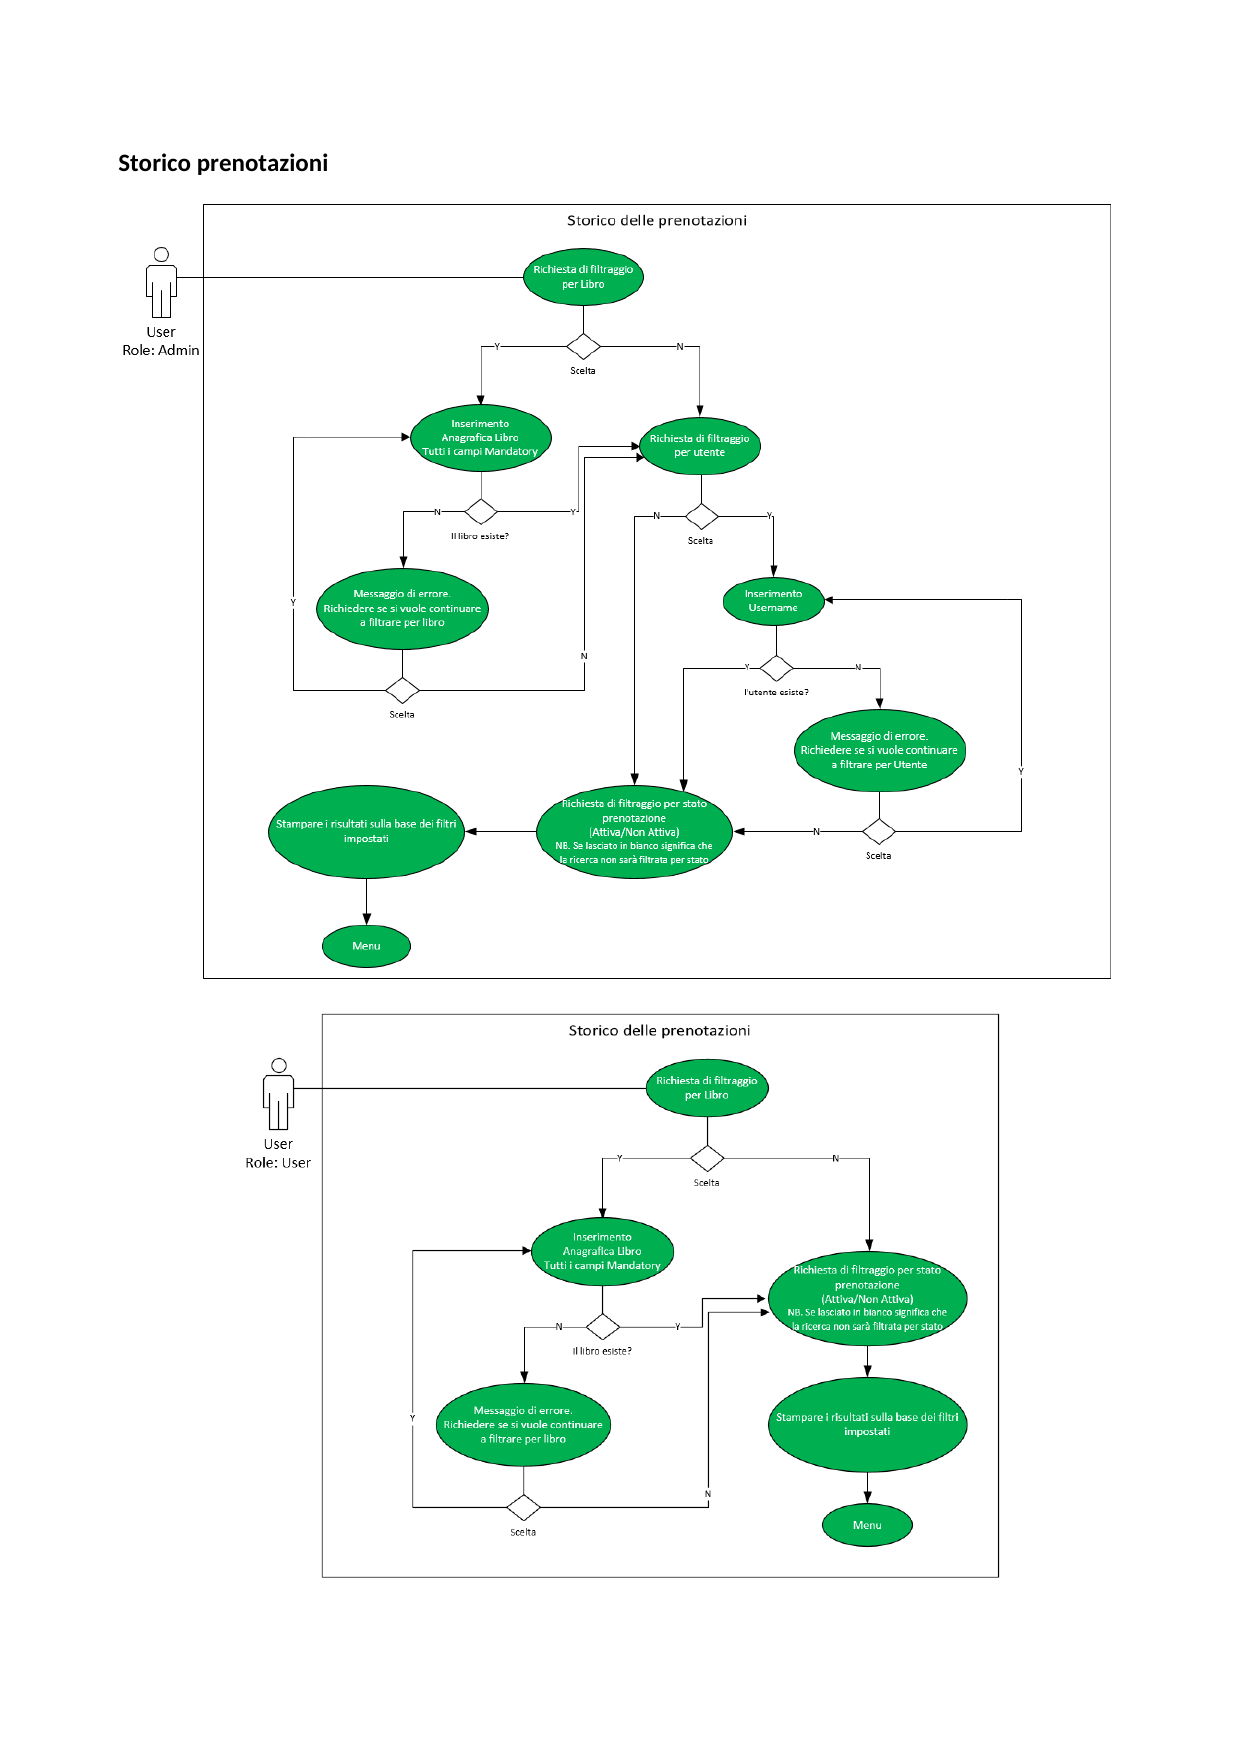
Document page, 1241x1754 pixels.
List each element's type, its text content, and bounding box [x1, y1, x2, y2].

picture [118, 194, 1123, 986]
picture [236, 1002, 1004, 1587]
text Storico prenotazioni [118, 148, 1122, 178]
